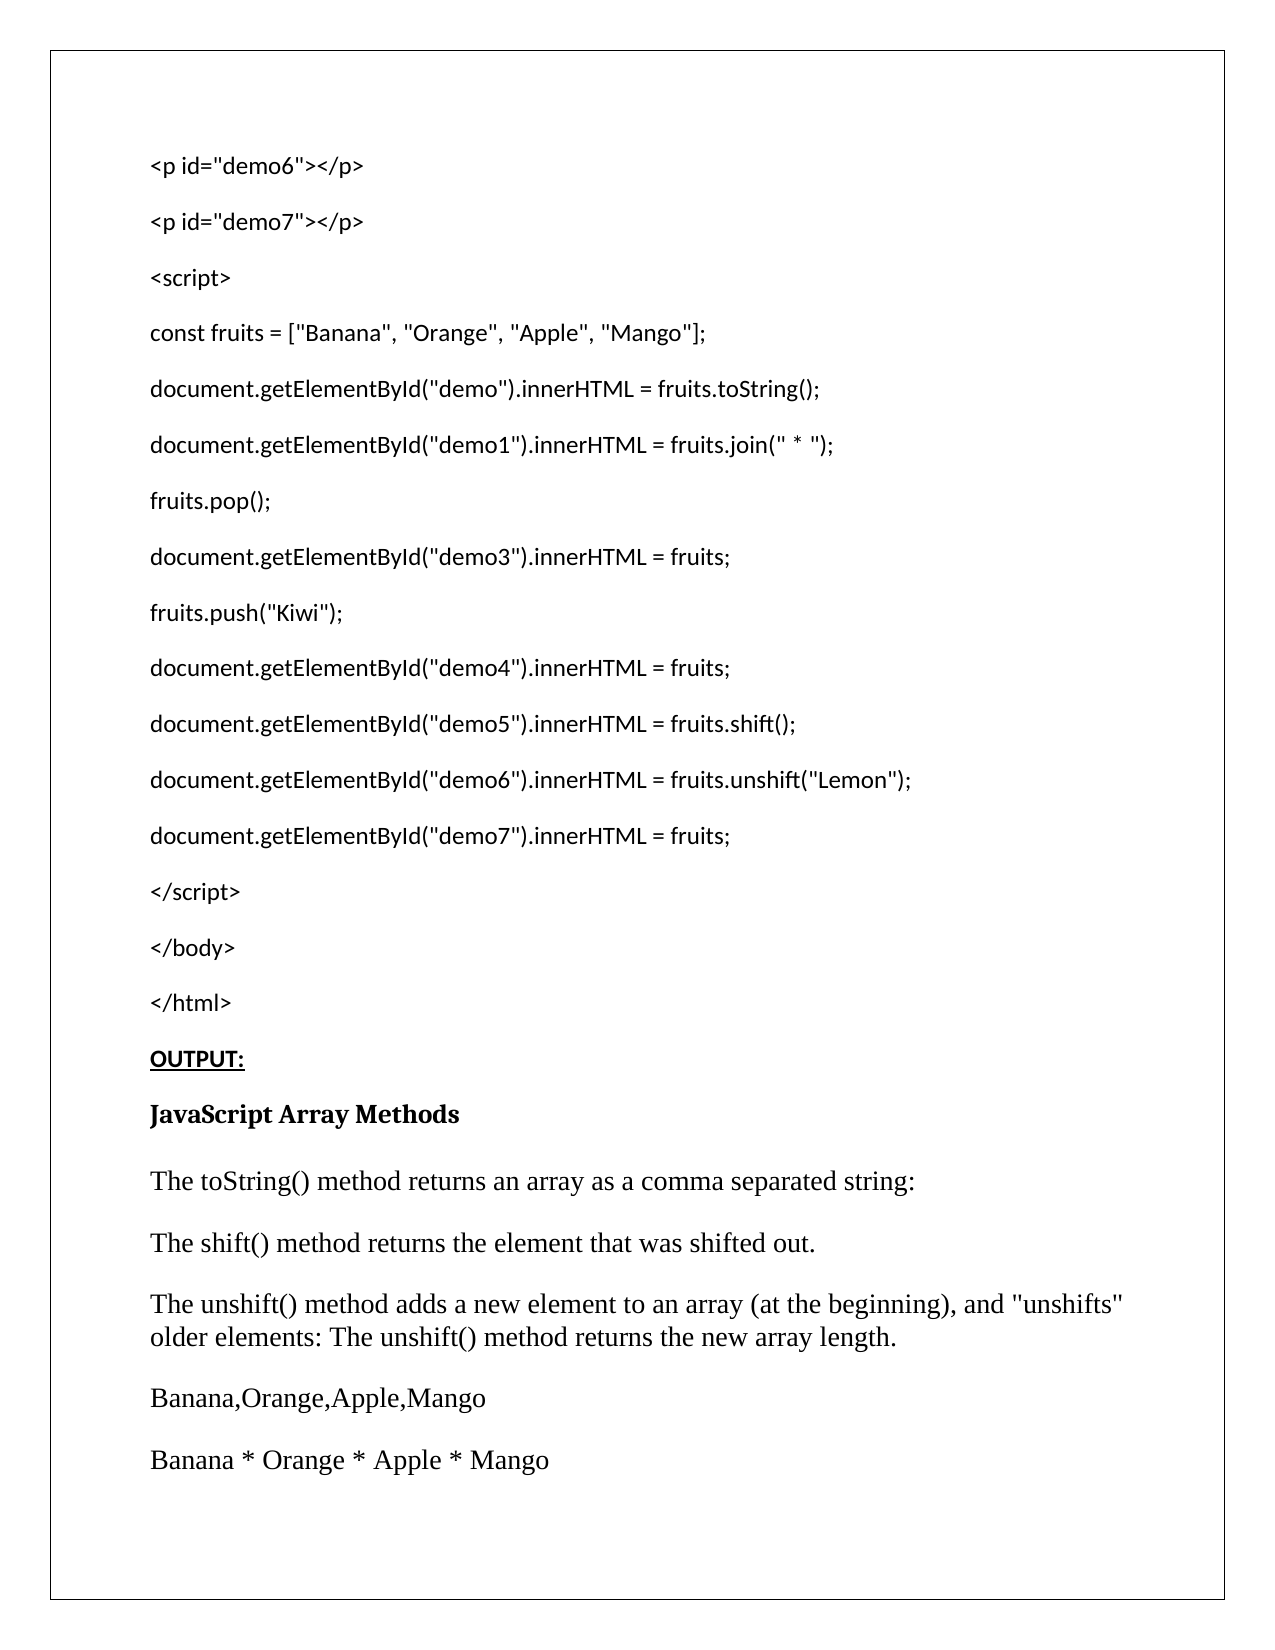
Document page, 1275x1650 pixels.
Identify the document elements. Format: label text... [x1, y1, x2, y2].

text The toString() method returns an array as a comma separated string: [150, 1164, 1125, 1196]
text document.getElementById("demo7").innerHTML = fruits; [150, 820, 1125, 851]
text document.getElementById("demo").innerHTML = fruits.toString(); [150, 373, 1125, 404]
text document.getElementById("demo6").innerHTML = fruits.unshift("Lemon"); [150, 764, 1125, 795]
text Banana * Orange * Apple * Mango [150, 1443, 1125, 1475]
text document.getElementById("demo3").innerHTML = fruits; [150, 541, 1125, 571]
text const fruits = ["Banana", "Orange", "Apple", "Mango"]; [150, 317, 1125, 348]
text Banana,Orange,Apple,Mango [150, 1381, 1125, 1413]
text </script> [150, 876, 1125, 906]
text fruits.push("Kiwi"); [150, 597, 1125, 627]
text fruits.pop(); [150, 485, 1125, 516]
text The shift() method returns the element that was shifted out. [150, 1226, 1125, 1258]
text document.getElementById("demo5").innerHTML = fruits.shift(); [150, 708, 1125, 739]
text The unshift() method adds a new element to an array (at the beginning), and "unshifts" older elements: The unshift() method returns the new array length. [150, 1287, 1125, 1352]
text <p id="demo7"></p> [150, 206, 1125, 236]
text </body> [150, 932, 1125, 962]
text document.getElementById("demo4").innerHTML = fruits; [150, 652, 1125, 683]
text document.getElementById("demo1").innerHTML = fruits.join(" * "); [150, 429, 1125, 460]
text <p id="demo6"></p> [150, 150, 1125, 181]
text OUTPUT: [150, 1043, 1125, 1074]
text </html> [150, 987, 1125, 1018]
text JavaScript Array Methods [150, 1099, 1125, 1130]
text <script> [150, 262, 1125, 292]
